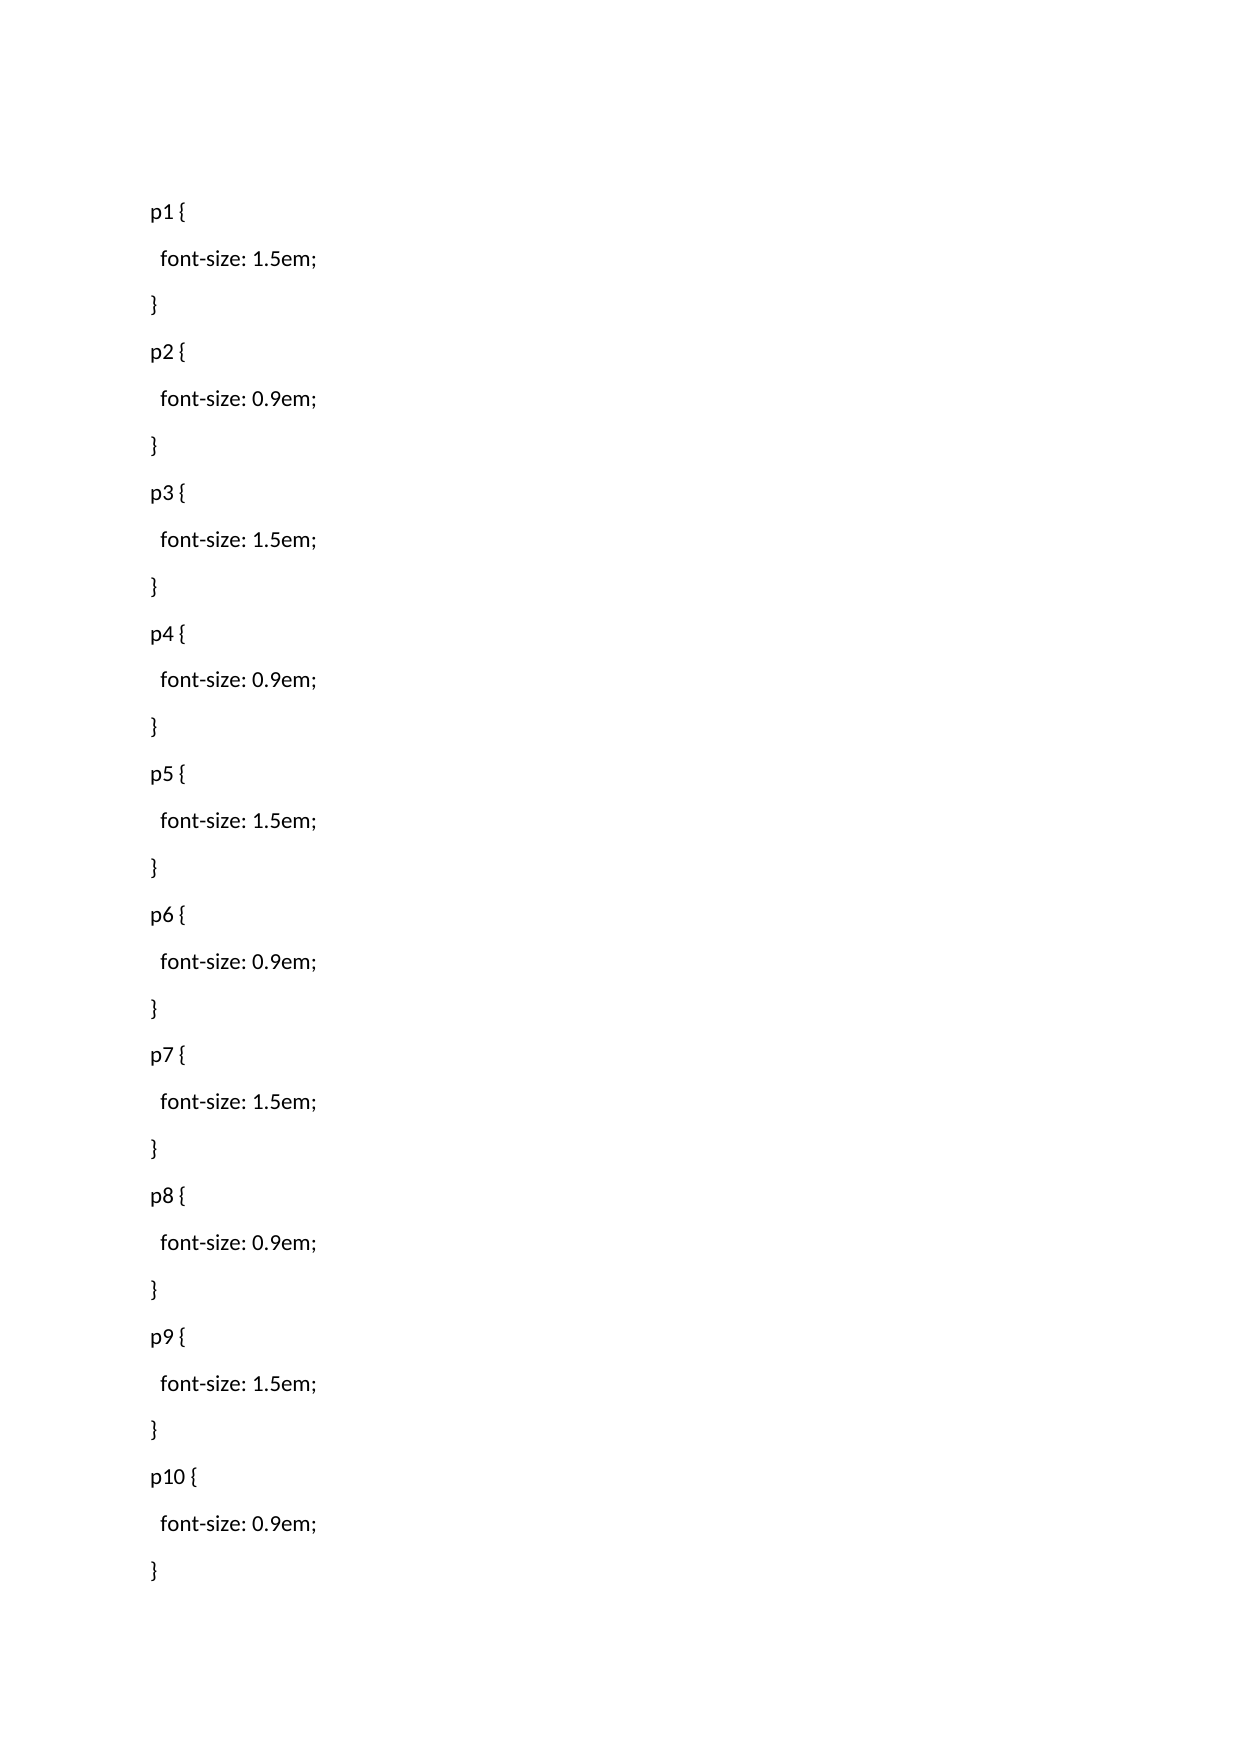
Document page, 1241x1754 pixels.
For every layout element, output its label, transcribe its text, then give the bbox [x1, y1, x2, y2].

text p10 { [150, 1462, 1090, 1491]
text } [150, 712, 1090, 741]
text } [150, 431, 1090, 459]
text } [150, 572, 1090, 600]
text font-size: 0.9em; [150, 947, 1090, 975]
text font-size: 0.9em; [150, 666, 1090, 694]
text p4 { [150, 619, 1090, 647]
text } [150, 1275, 1090, 1303]
text font-size: 1.5em; [150, 1087, 1090, 1116]
text font-size: 0.9em; [150, 1509, 1090, 1537]
text } [150, 1134, 1090, 1162]
text } [150, 853, 1090, 881]
text } [150, 291, 1090, 319]
text font-size: 0.9em; [150, 384, 1090, 412]
text } [150, 1556, 1090, 1584]
text font-size: 1.5em; [150, 1369, 1090, 1397]
text font-size: 1.5em; [150, 525, 1090, 553]
text p7 { [150, 1041, 1090, 1069]
text p2 { [150, 337, 1090, 366]
text } [150, 1416, 1090, 1444]
text font-size: 0.9em; [150, 1228, 1090, 1256]
text p5 { [150, 759, 1090, 787]
text p6 { [150, 900, 1090, 928]
text } [150, 994, 1090, 1022]
text p8 { [150, 1181, 1090, 1209]
text font-size: 1.5em; [150, 244, 1090, 272]
text font-size: 1.5em; [150, 806, 1090, 834]
text p1 { [150, 197, 1090, 225]
text p3 { [150, 478, 1090, 506]
text p9 { [150, 1322, 1090, 1350]
